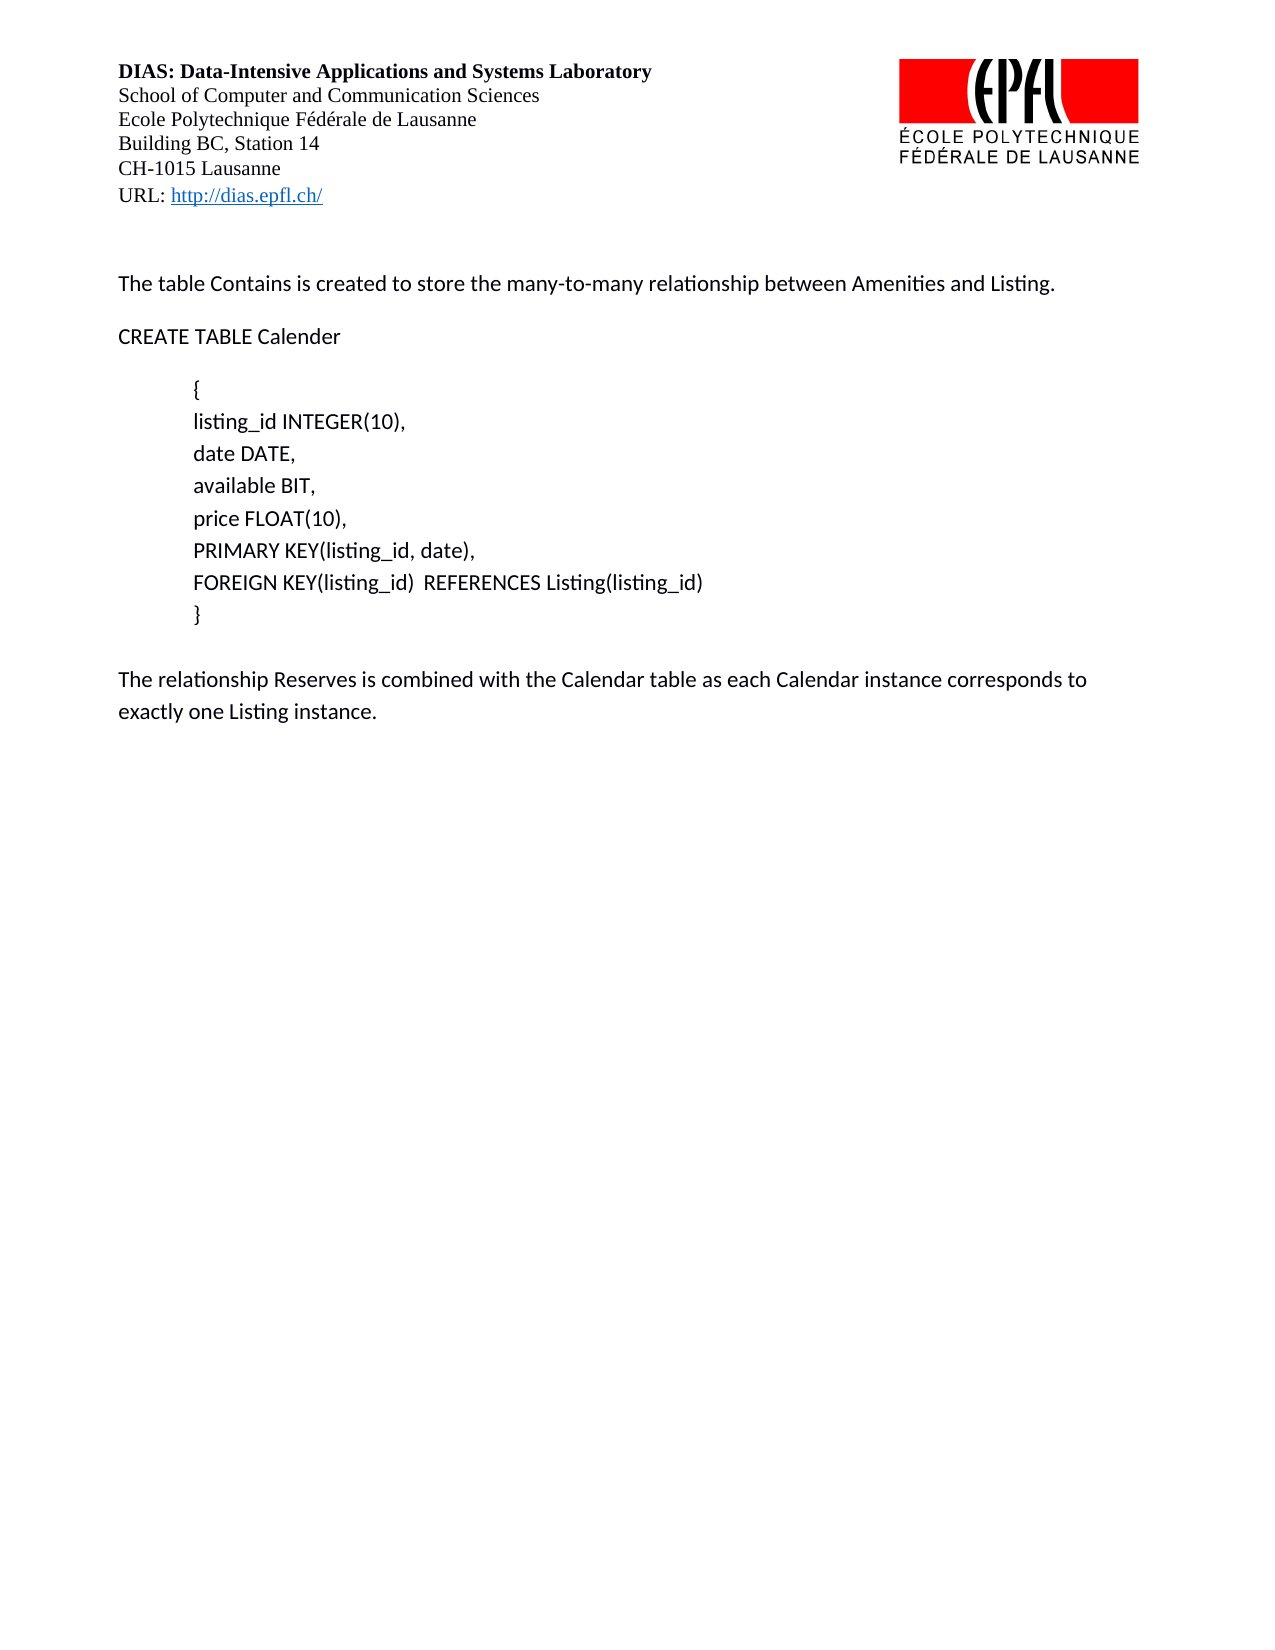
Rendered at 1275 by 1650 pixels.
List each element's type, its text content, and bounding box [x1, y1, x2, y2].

text available BIT, [118, 472, 1157, 500]
text CREATE TABLE Calender [118, 322, 1157, 350]
text The table Contains is created to store the many-to-many relationship between Amenities and Listing. [118, 269, 1157, 297]
text date DATE, [118, 439, 1157, 467]
text listing_id INTEGER(10), [118, 407, 1157, 435]
text price FLOAT(10), [118, 504, 1157, 532]
text PRIMARY KEY(listing_id, date), [118, 536, 1157, 564]
text FOREIGN KEY(listing_id) REFERENCES Listing(listing_id) [118, 568, 1157, 596]
picture [899, 59, 1140, 167]
text } [118, 600, 1157, 628]
text { [118, 375, 1157, 403]
text The relationship Reserves is combined with the Calendar table as each Calendar instance corresponds to exactly one Listing instance. [118, 665, 1157, 725]
